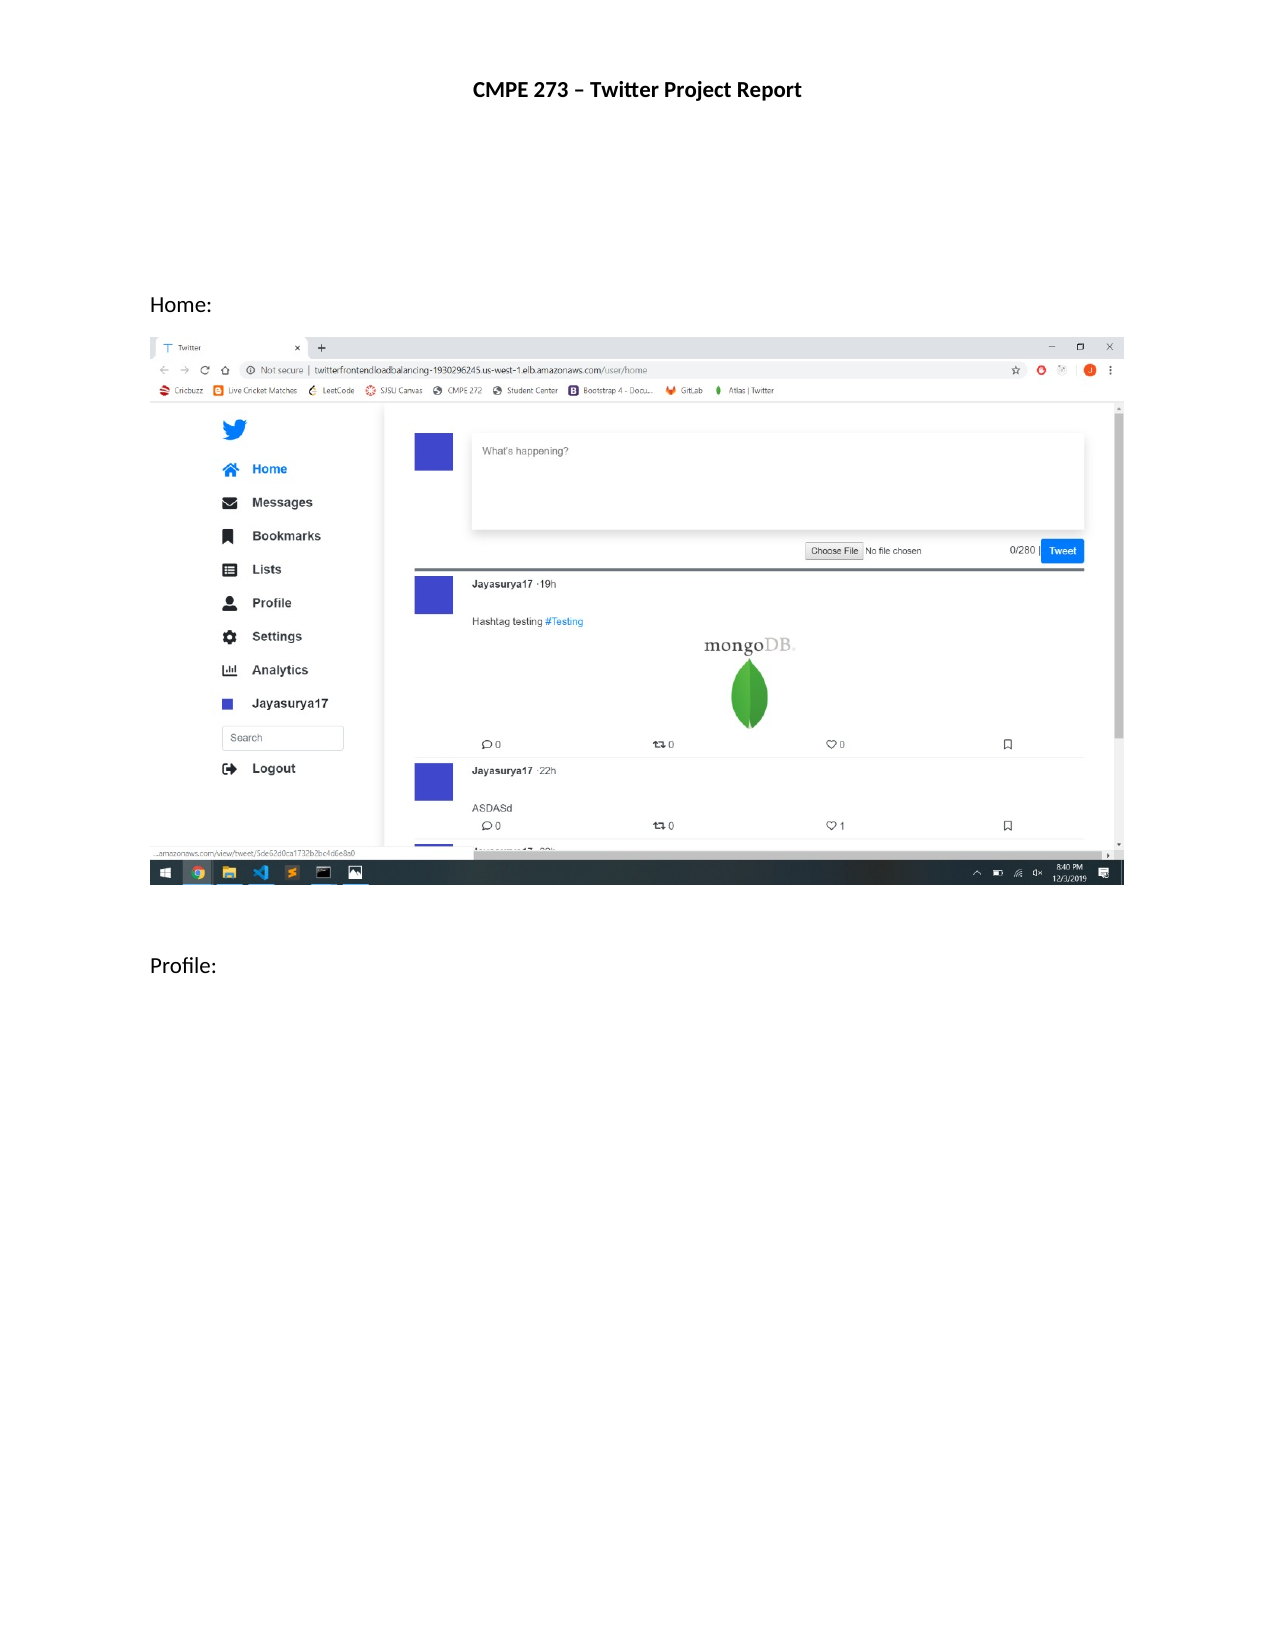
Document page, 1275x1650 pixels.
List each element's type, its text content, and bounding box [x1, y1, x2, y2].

picture [150, 337, 1124, 885]
text Profile: [150, 951, 1125, 979]
text Home: [150, 291, 1125, 319]
